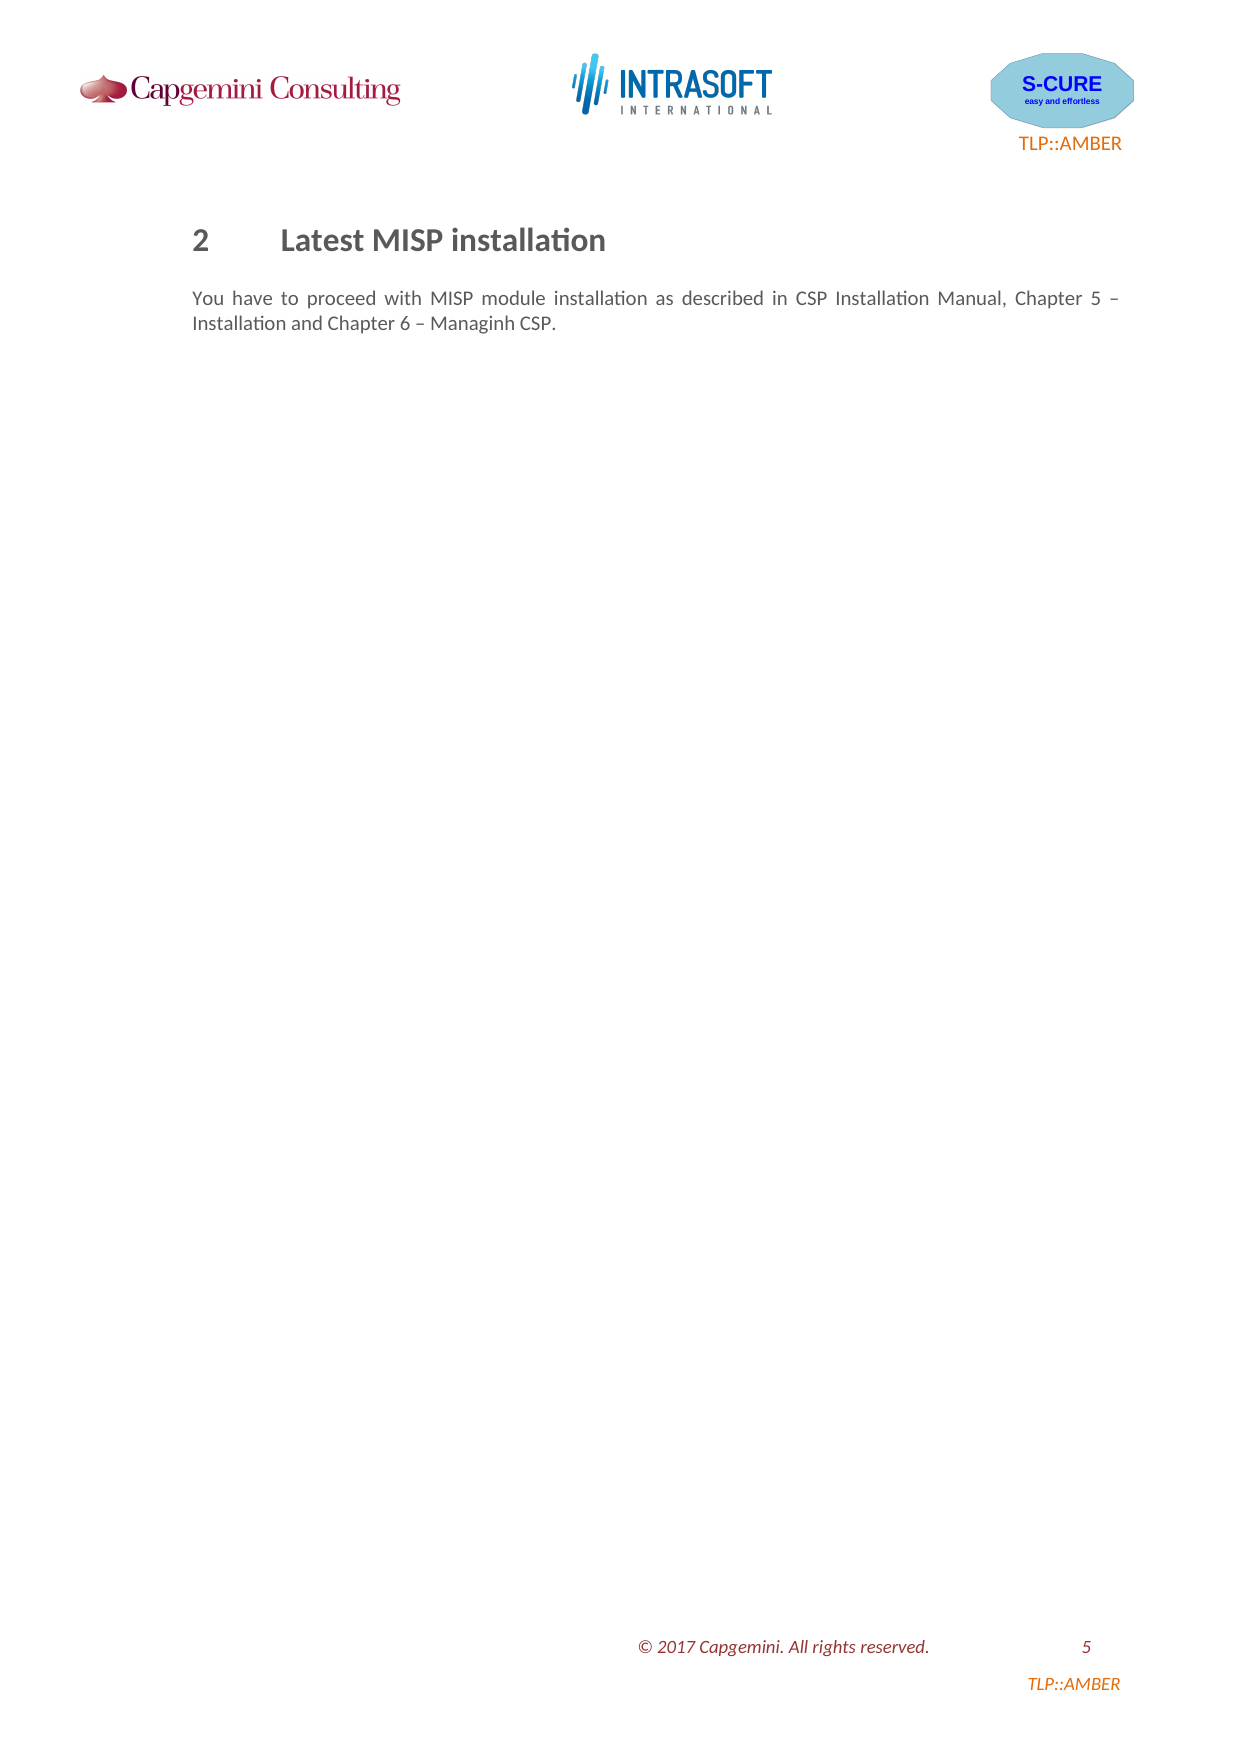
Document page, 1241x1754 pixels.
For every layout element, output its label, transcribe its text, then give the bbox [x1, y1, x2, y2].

subtitle Latest MISP installation [192, 219, 1122, 260]
text You have to proceed with MISP module installation as described in CSP Installation Manual, Chapter 5 – Installation and Chapter 6 – Managinh CSP. [192, 285, 1122, 336]
picture [571, 52, 773, 116]
